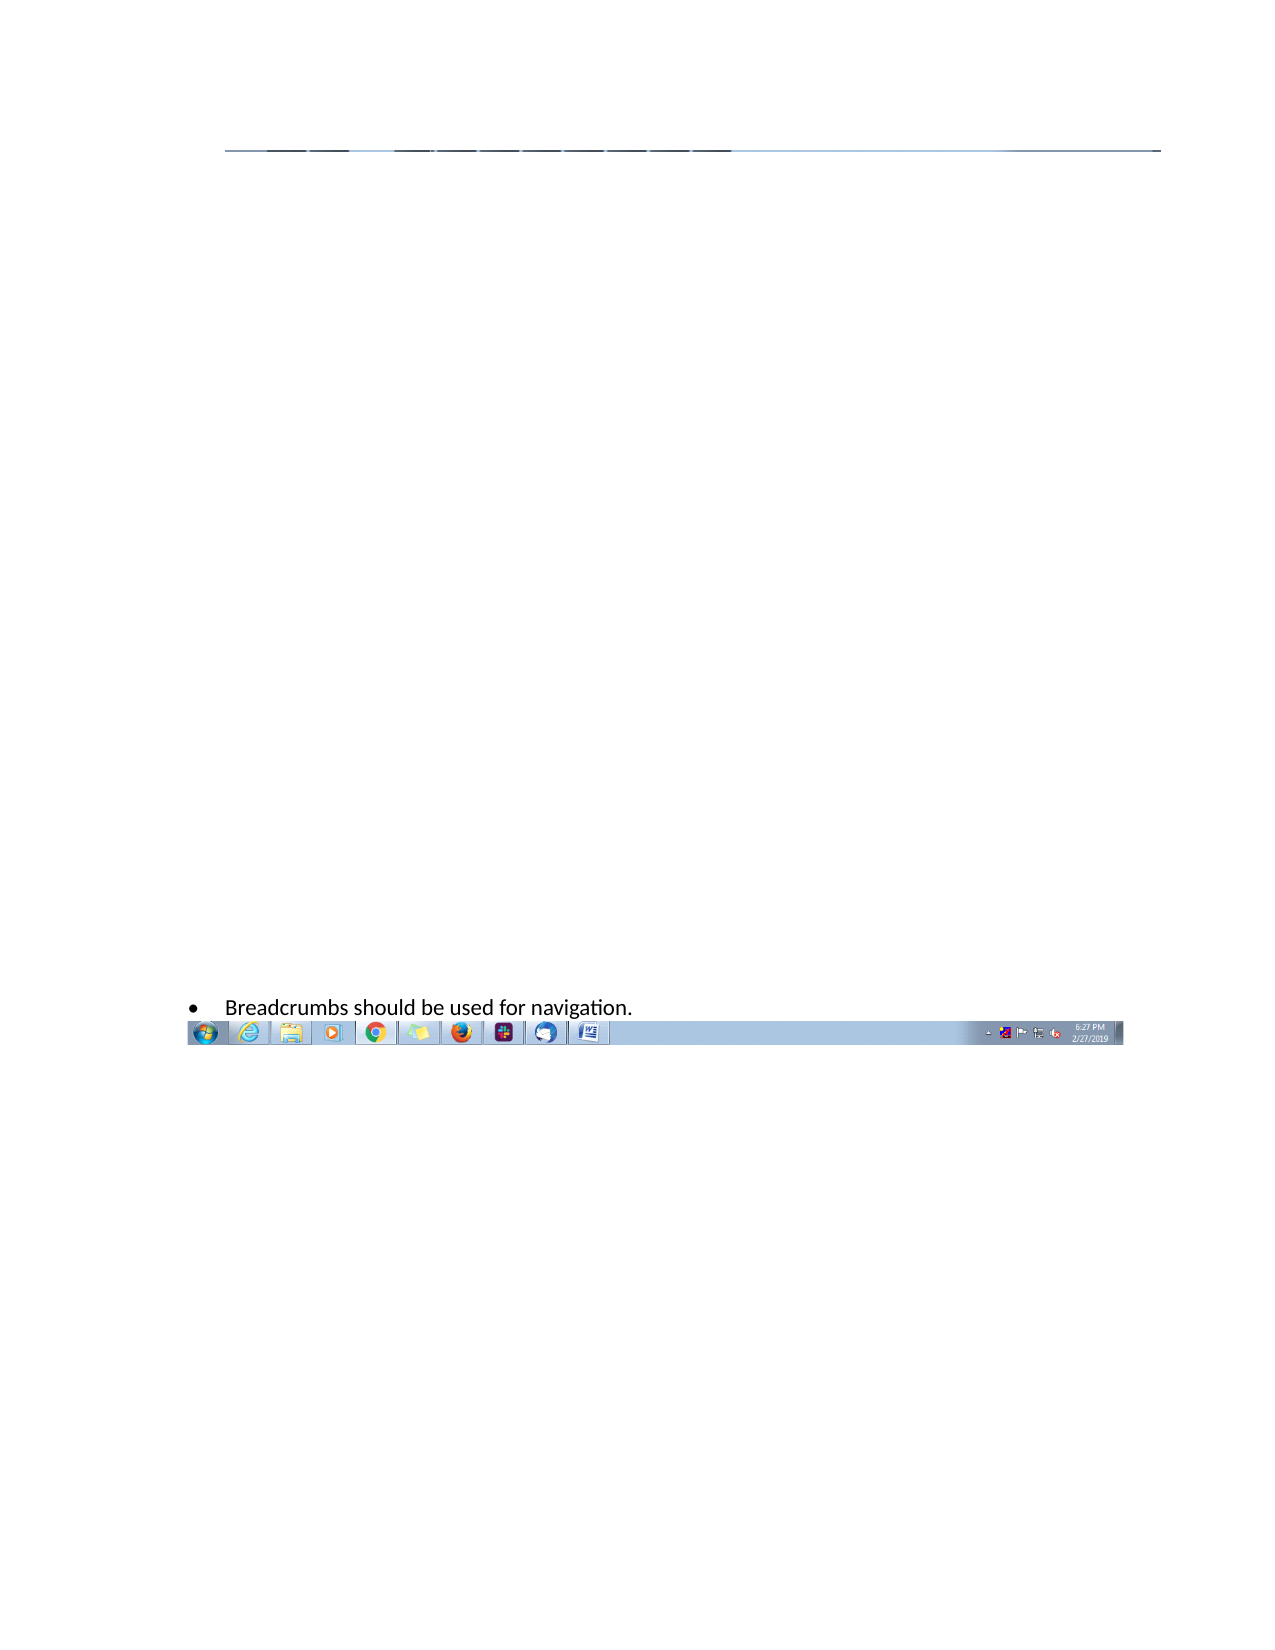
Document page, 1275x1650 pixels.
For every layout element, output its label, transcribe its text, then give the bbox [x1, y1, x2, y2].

list Breadcrumbs should be used for navigation. [187, 993, 1125, 1022]
